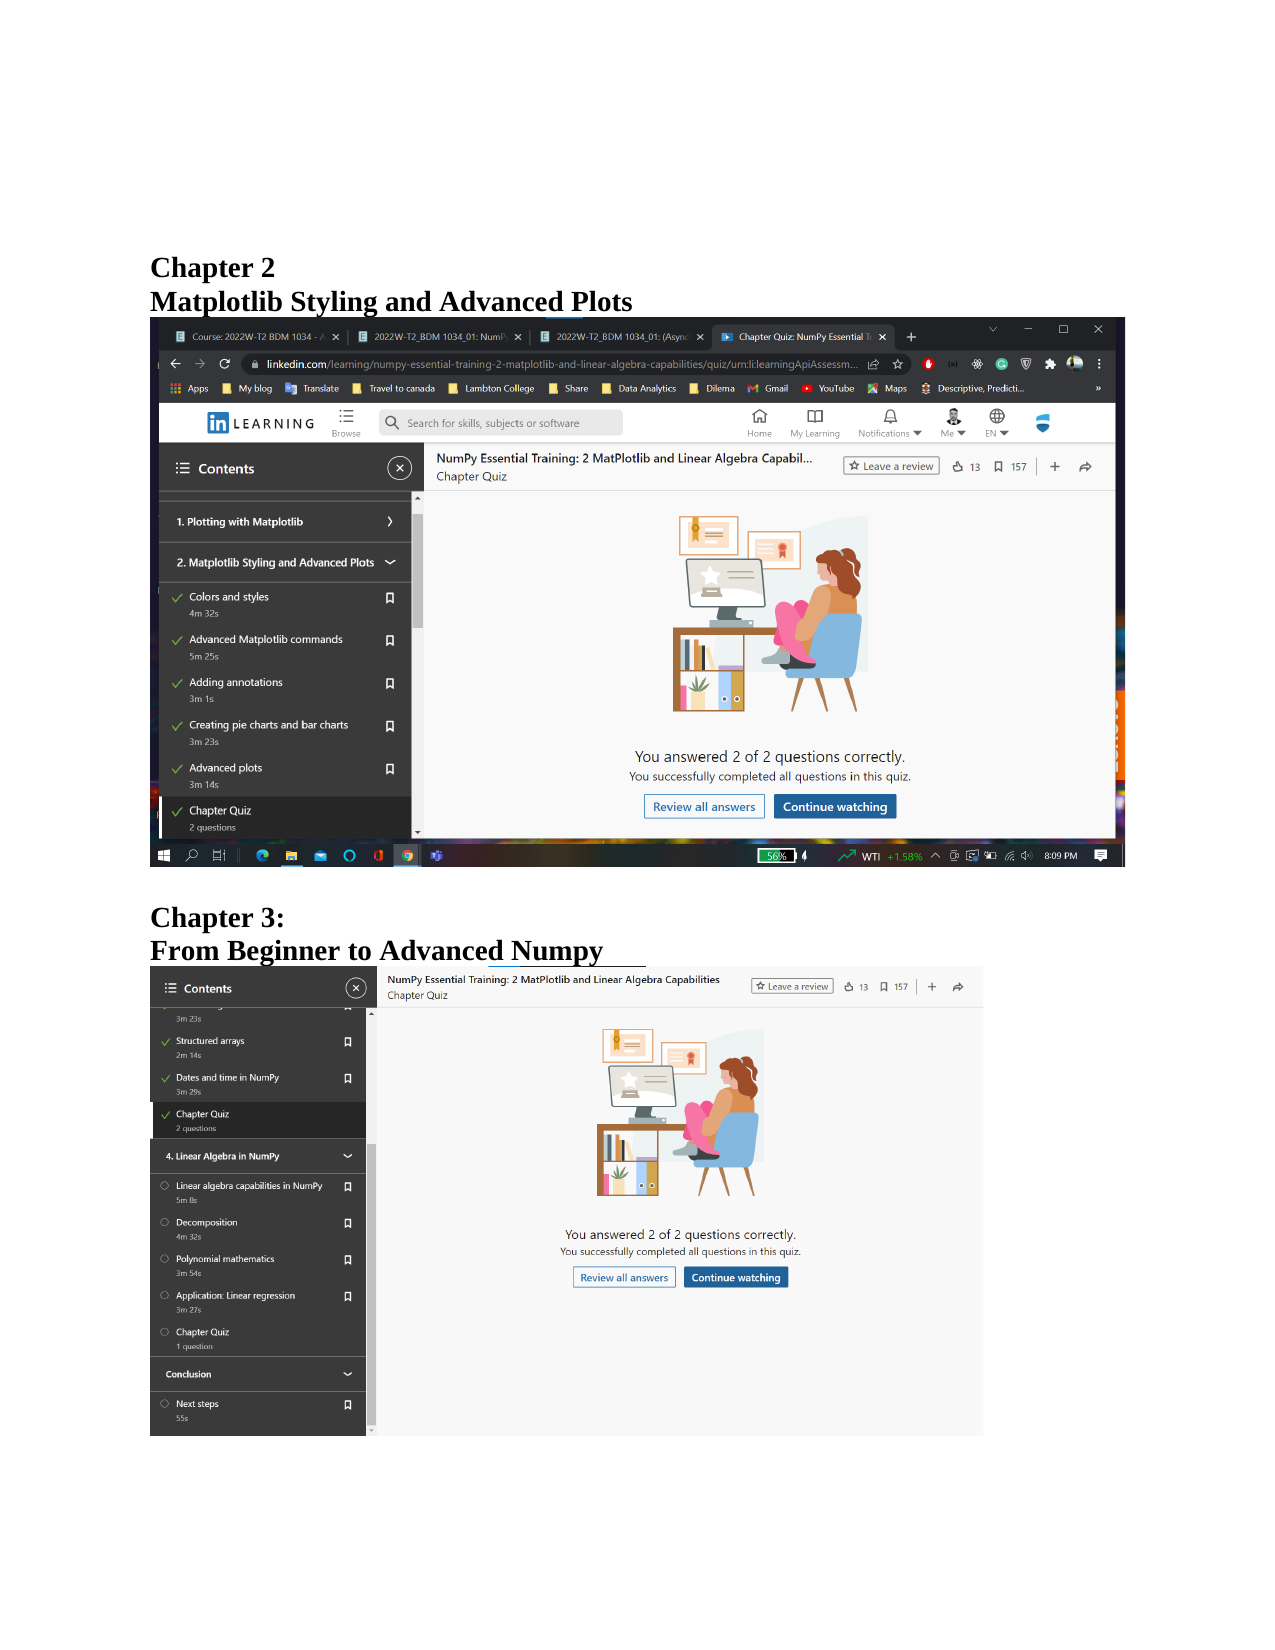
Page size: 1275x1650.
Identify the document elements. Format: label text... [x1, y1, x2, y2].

text Chapter 2 [150, 251, 1125, 284]
text Matplotlib Styling and Advanced Plots [150, 284, 1125, 317]
text Chapter 3: [150, 900, 1125, 933]
picture [150, 966, 984, 1436]
text From Beginner to Advanced Numpy [150, 933, 1125, 967]
picture [150, 317, 1125, 867]
